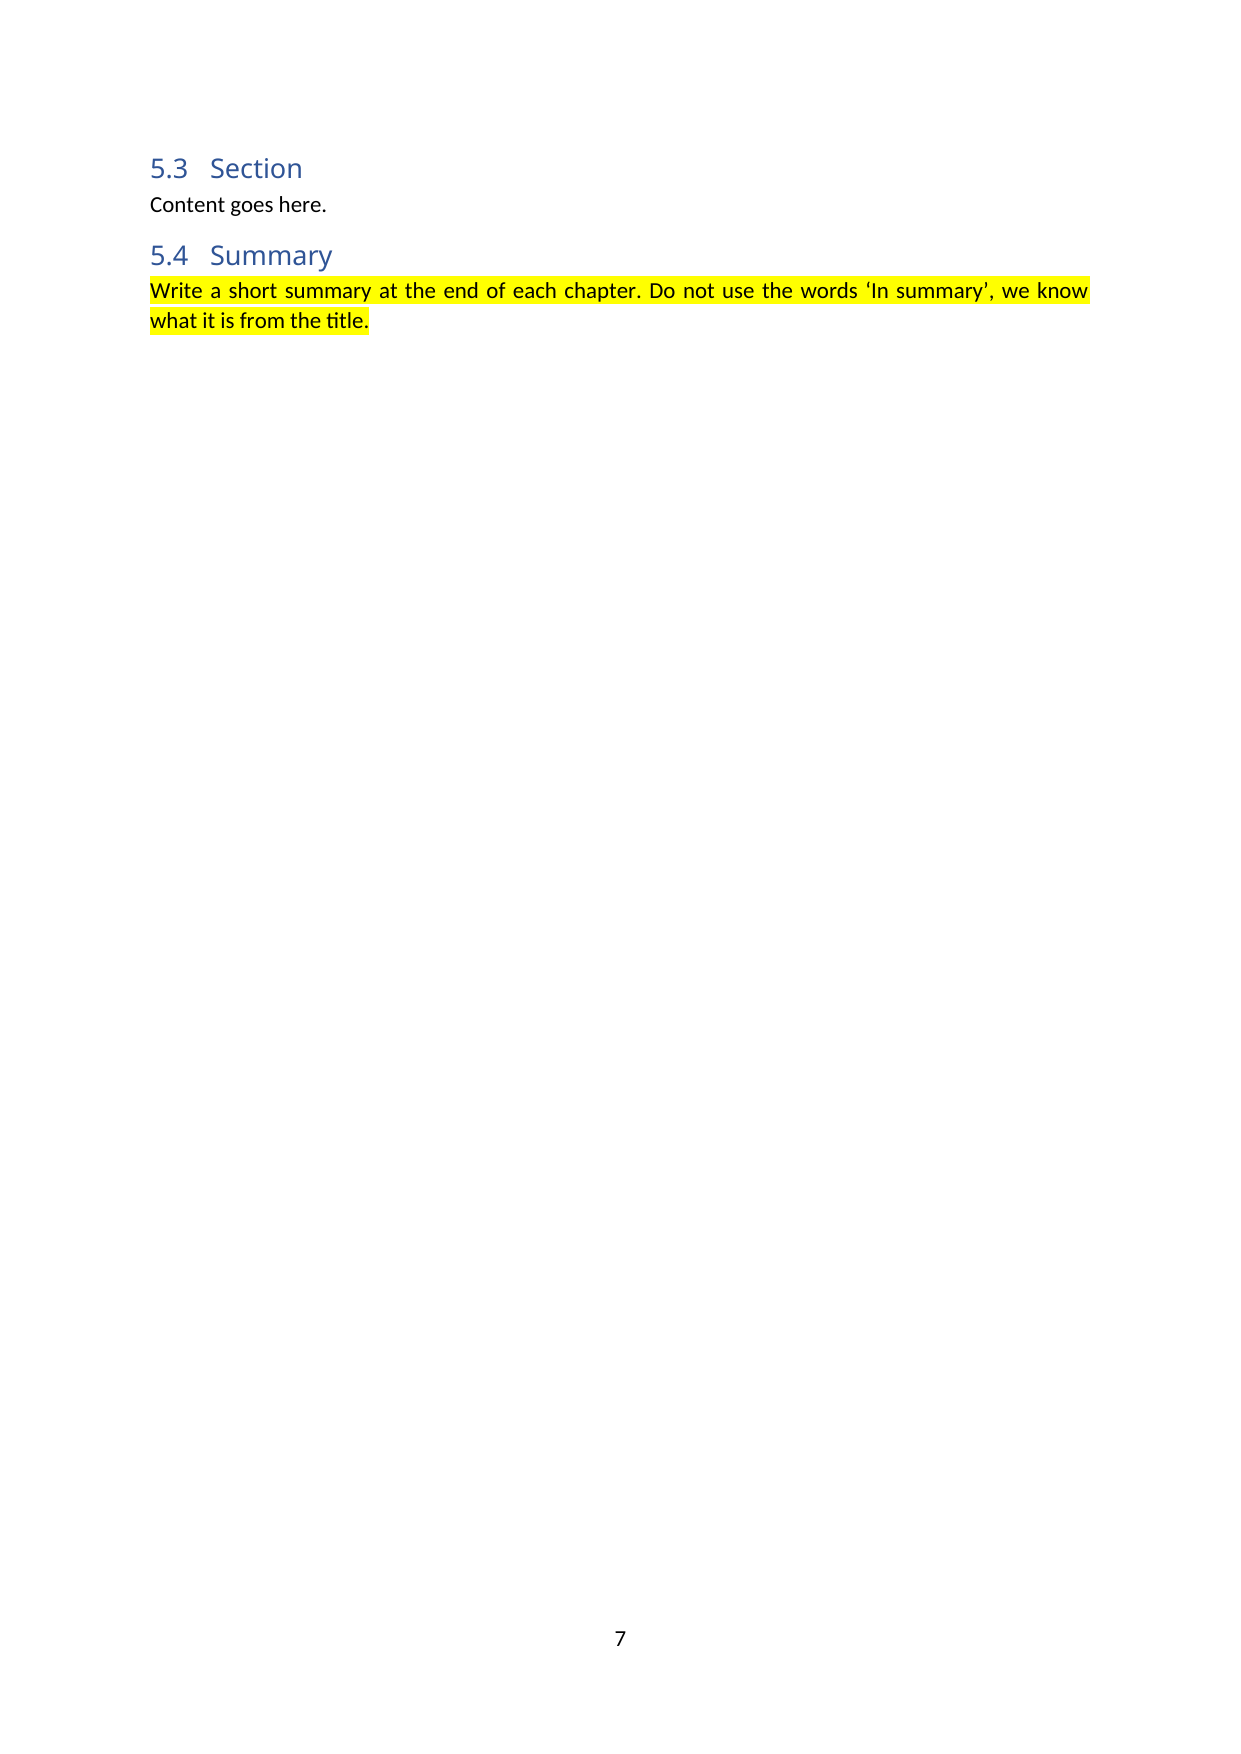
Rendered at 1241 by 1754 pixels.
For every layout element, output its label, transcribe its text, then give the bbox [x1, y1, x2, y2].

subtitle Section [150, 150, 1090, 187]
text Content goes here. [150, 190, 1090, 218]
subtitle Summary [150, 237, 1090, 273]
text Write a short summary at the end of each chapter. Do not use the words ‘In summary’, we know what it is from the title. [150, 304, 1090, 335]
